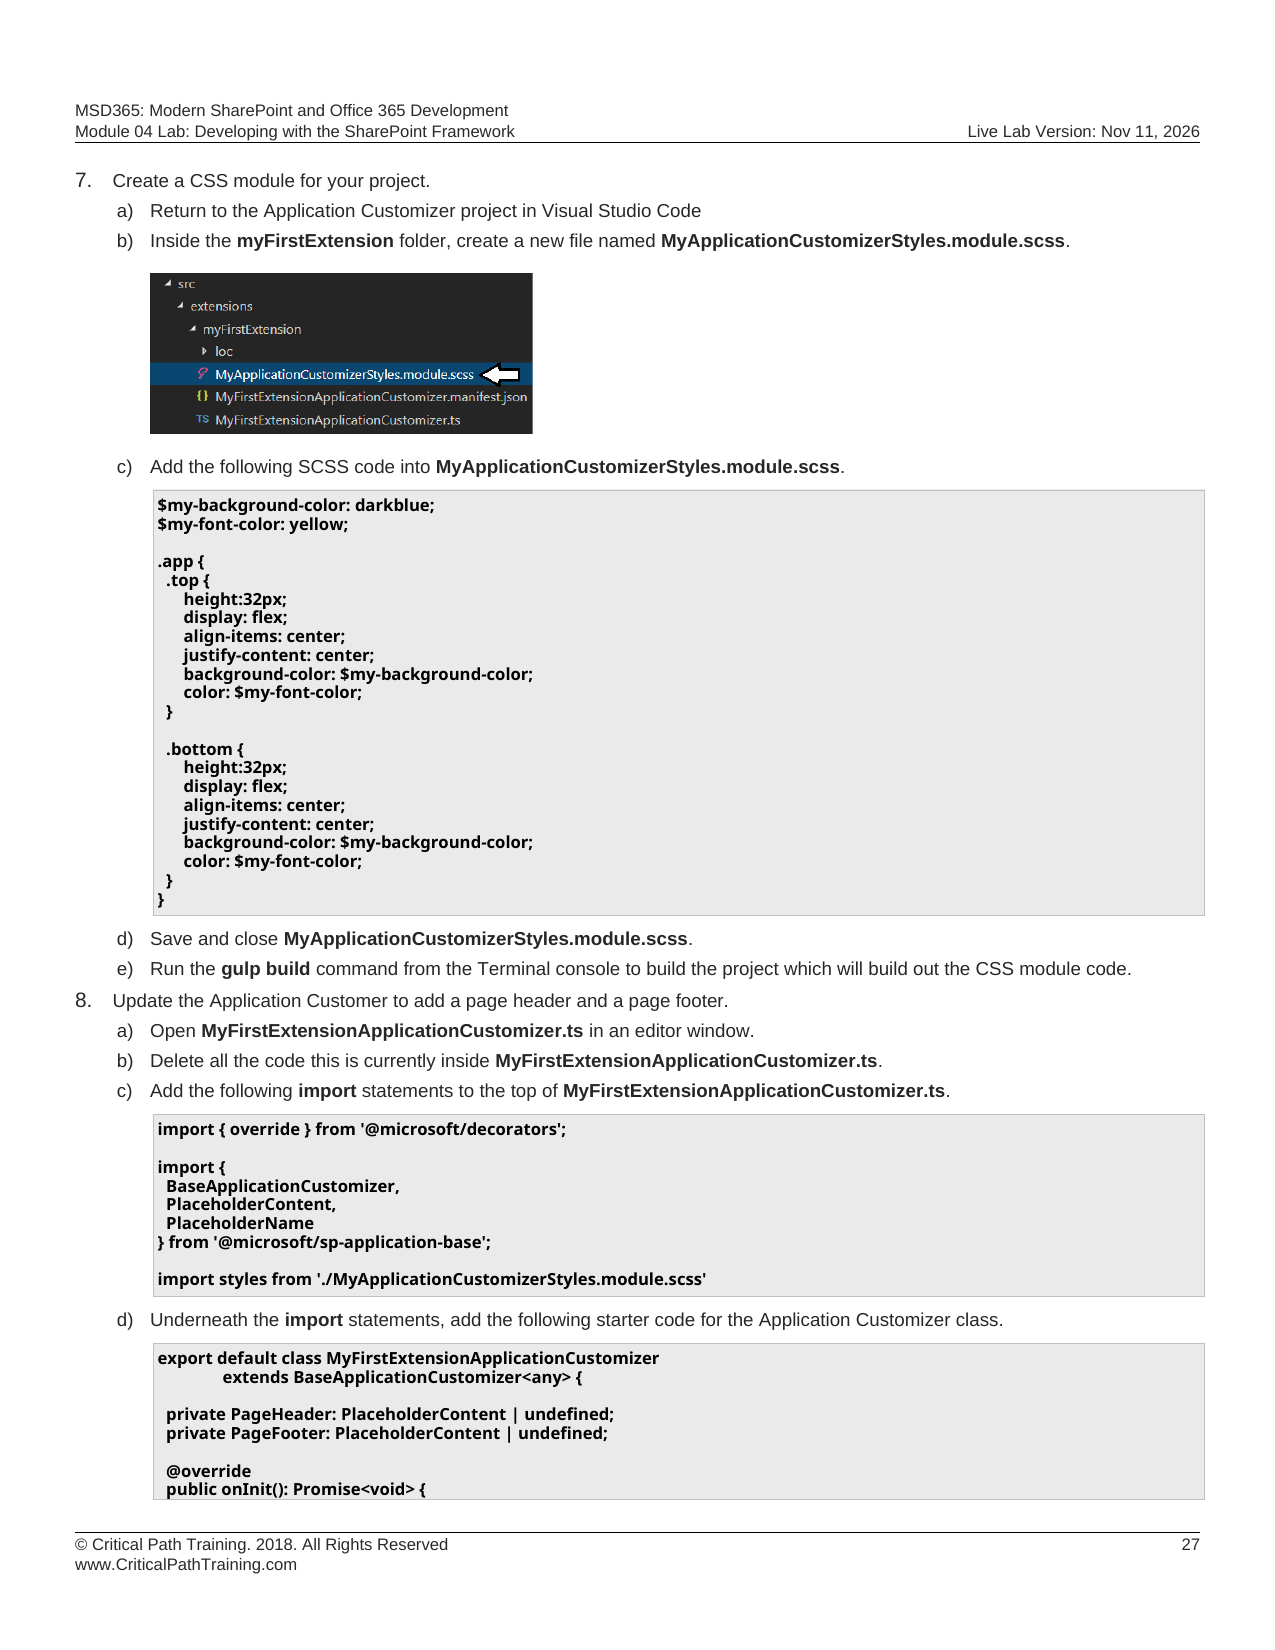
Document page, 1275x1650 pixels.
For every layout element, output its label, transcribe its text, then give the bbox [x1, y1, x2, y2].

text align-items: center; [154, 621, 1204, 639]
text height:32px; [154, 583, 1204, 602]
text public onInit(): Promise<void> { [154, 1474, 1204, 1499]
text import { [154, 1151, 1204, 1170]
text color: $my-font-color; [154, 846, 1204, 864]
text Add the following SCSS code into MyApplicationCustomizerStyles.module.scss. [117, 455, 1200, 477]
text .app { [154, 546, 1204, 564]
text Delete all the code this is currently inside MyFirstExtensionApplicationCustomizer.ts. [117, 1050, 1200, 1072]
text align-items: center; [154, 789, 1204, 808]
text Add the following import statements to the top of MyFirstExtensionApplicationCustomizer.ts. [117, 1080, 1200, 1101]
text Run the gulp build command from the Terminal console to build the project which will build out the CSS module code. [117, 958, 1200, 979]
text color: $my-font-color; [154, 677, 1204, 696]
text display: flex; [154, 602, 1204, 621]
text Save and close MyApplicationCustomizerStyles.module.scss. [117, 928, 1200, 949]
text private PageFooter: PlaceholderContent | undefined; [154, 1418, 1204, 1437]
text $my-font-color: yellow; [154, 508, 1204, 527]
text justify-content: center; [154, 808, 1204, 827]
text PlaceholderName [154, 1208, 1204, 1226]
text background-color: $my-background-color; [154, 658, 1204, 677]
text height:32px; [154, 752, 1204, 771]
text export default class MyFirstExtensionApplicationCustomizer [154, 1344, 1204, 1362]
text Update the Application Customer to add a page header and a page footer. [75, 988, 1200, 1012]
text Inside the myFirstExtension folder, create a new file named MyApplicationCustomizerStyles.module.scss. [117, 230, 1200, 251]
text Underneath the import statements, add the following starter code for the Application Customizer class. [117, 1309, 1200, 1330]
text display: flex; [154, 771, 1204, 789]
text extends BaseApplicationCustomizer<any> { [154, 1362, 1204, 1380]
text private PageHeader: PlaceholderContent | undefined; [154, 1399, 1204, 1418]
text justify-content: center; [154, 639, 1204, 658]
text } from '@microsoft/sp-application-base'; [154, 1226, 1204, 1245]
text Open MyFirstExtensionApplicationCustomizer.ts in an editor window. [117, 1020, 1200, 1042]
picture [150, 273, 533, 434]
text Return to the Application Customizer project in Visual Studio Code [117, 200, 1200, 222]
text .top { [154, 564, 1204, 583]
text import { override } from '@microsoft/decorators'; [154, 1115, 1204, 1133]
text BaseApplicationCustomizer, [154, 1170, 1204, 1189]
text .bottom { [154, 733, 1204, 752]
text } [154, 696, 1204, 714]
text $my-background-color: darkblue; [154, 491, 1204, 508]
text PlaceholderContent, [154, 1189, 1204, 1208]
text import styles from './MyApplicationCustomizerStyles.module.scss' [154, 1264, 1204, 1296]
text } [154, 883, 1204, 915]
text Create a CSS module for your project. [75, 168, 1200, 192]
text } [154, 864, 1204, 883]
text background-color: $my-background-color; [154, 827, 1204, 846]
text @override [154, 1455, 1204, 1474]
